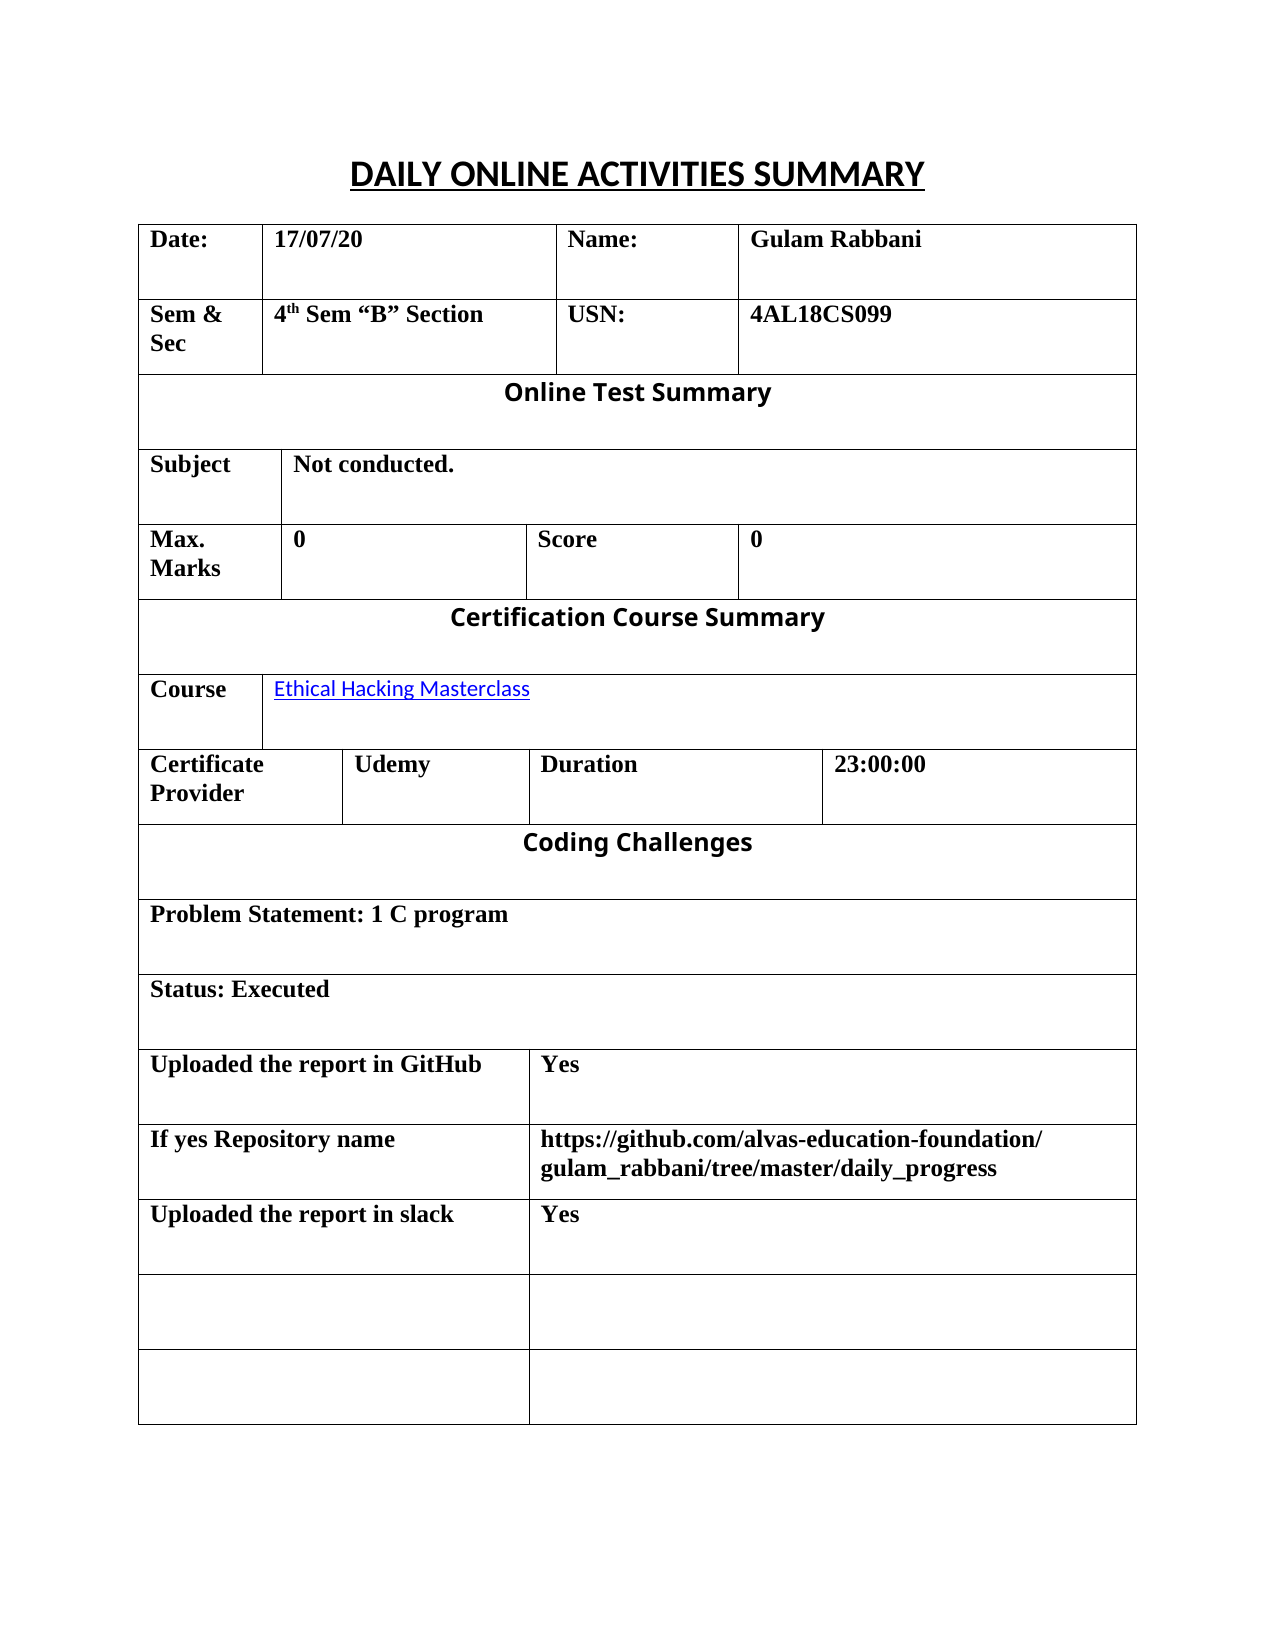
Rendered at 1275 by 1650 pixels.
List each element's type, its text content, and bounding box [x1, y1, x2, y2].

table_cell Subject [139, 450, 281, 523]
table_cell Sem & Sec [139, 300, 262, 373]
table_cell Yes [530, 1200, 1136, 1273]
table_cell Udemy [343, 750, 529, 823]
table_cell Ethical Hacking Masterclass [263, 675, 1136, 748]
table_header 17/07/20 [263, 225, 556, 298]
table_cell Yes [530, 1050, 1136, 1123]
table_cell [139, 1275, 529, 1348]
table_header Gulam Rabbani [739, 225, 1136, 298]
table_cell Status: Executed [139, 975, 1136, 1048]
table_cell [139, 1350, 529, 1423]
table_cell https://github.com/alvas-education-foundation/gulam_rabbani/tree/master/daily_progress [530, 1125, 1136, 1198]
table_cell 23:00:00 [823, 750, 1136, 823]
table_cell Not conducted. [282, 450, 1136, 523]
table_cell Uploaded the report in GitHub [139, 1050, 529, 1123]
table_cell USN: [557, 300, 738, 373]
table_cell Course [139, 675, 262, 748]
table_cell [530, 1350, 1136, 1423]
table_cell If yes Repository name [139, 1125, 529, 1198]
table_cell 4AL18CS099 [739, 300, 1136, 373]
table_cell 0 [739, 525, 1136, 598]
table_cell 0 [282, 525, 526, 598]
table_cell Duration [530, 750, 822, 823]
table_header Name: [557, 225, 738, 298]
table_cell Online Test Summary [139, 375, 1136, 448]
table_cell Certification Course Summary [139, 600, 1136, 673]
table_cell Problem Statement: 1 C program [139, 900, 1136, 973]
table_cell Score [527, 525, 738, 598]
table_cell 4th Sem “B” Section [263, 300, 556, 373]
table_cell Max. Marks [139, 525, 281, 598]
table_header Date: [139, 225, 262, 298]
table_cell Coding Challenges [139, 825, 1136, 898]
table_cell [530, 1275, 1136, 1348]
table_cell Certificate Provider [139, 750, 342, 823]
table_cell Uploaded the report in slack [139, 1200, 529, 1273]
text DAILY ONLINE ACTIVITIES SUMMARY [150, 150, 1125, 196]
